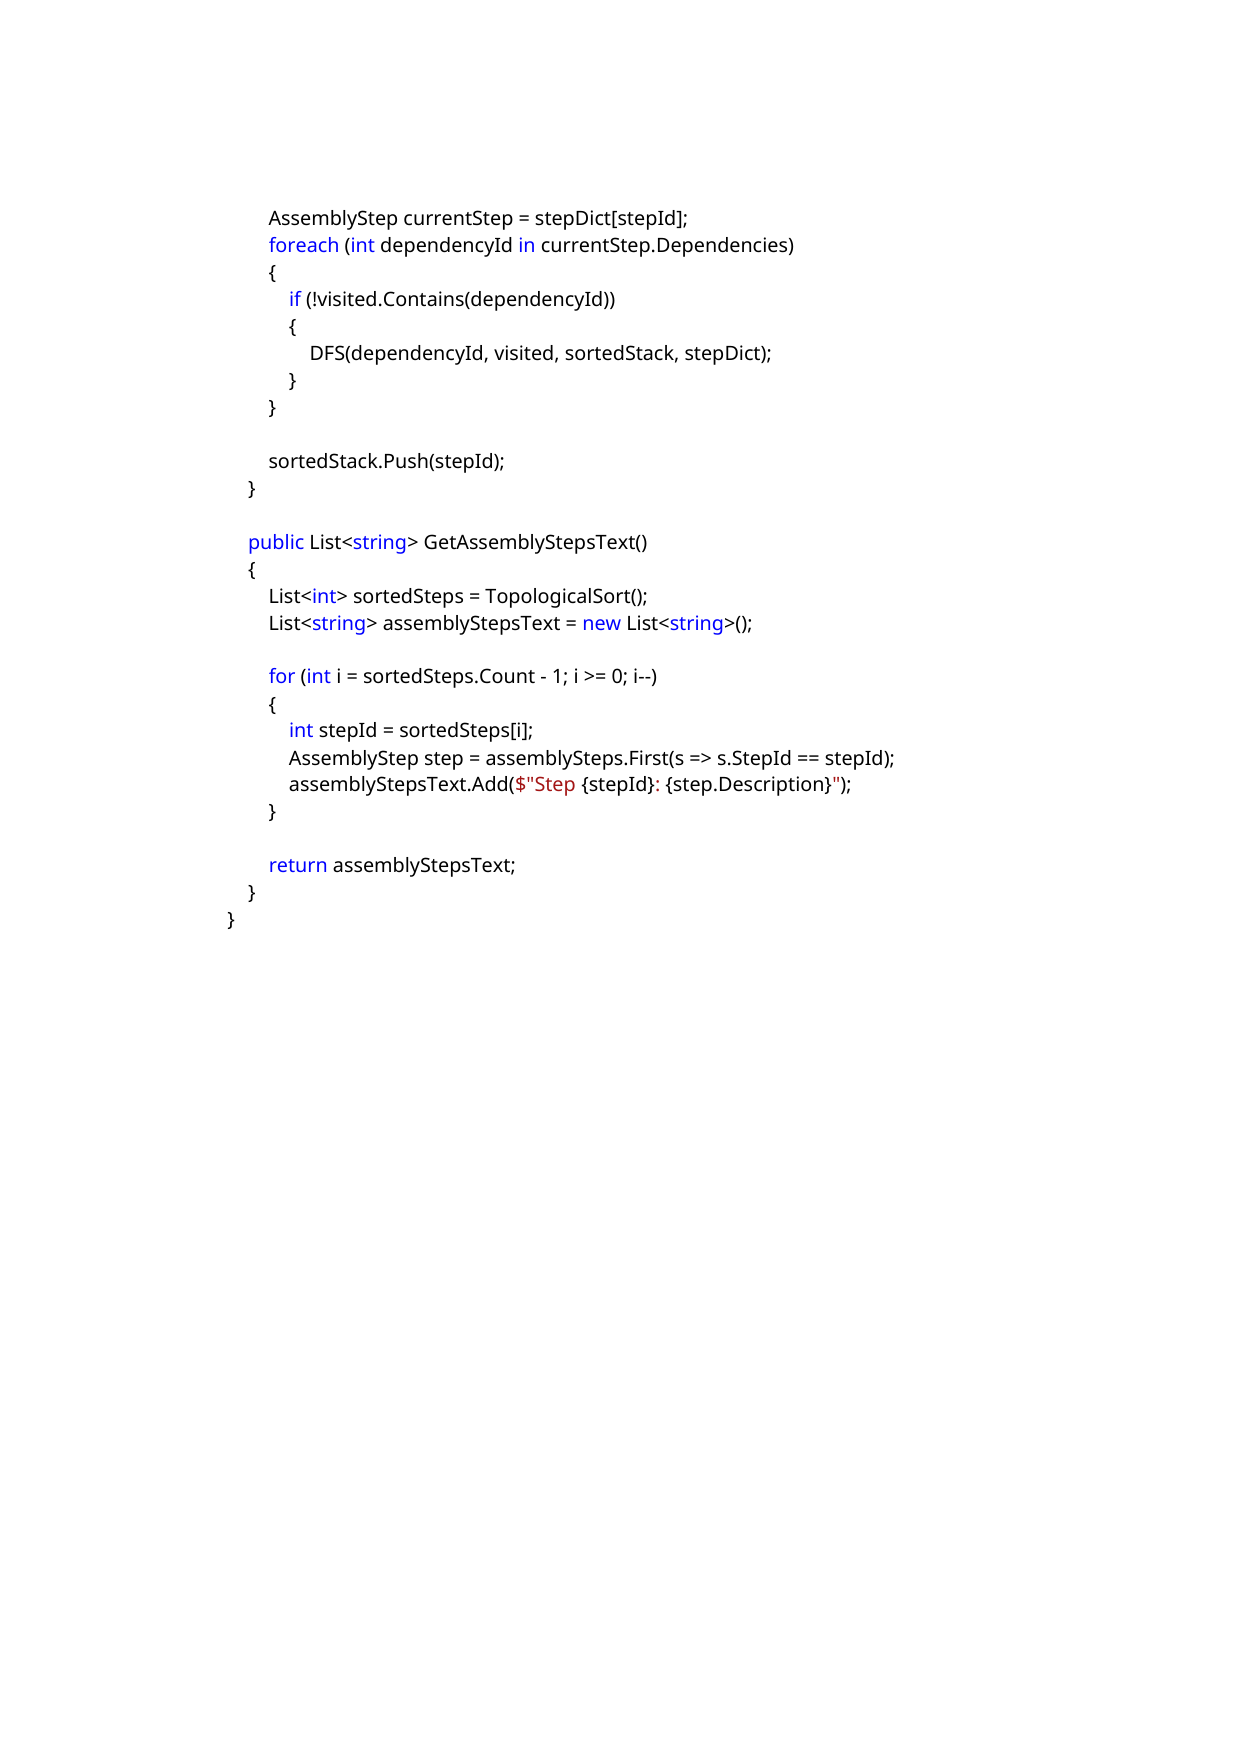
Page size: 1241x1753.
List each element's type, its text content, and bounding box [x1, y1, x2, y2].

text { [207, 258, 1093, 285]
text } [207, 798, 1093, 825]
text AssemblyStep currentStep = stepDict[stepId]; [207, 204, 1093, 231]
text } [207, 393, 1093, 420]
text DFS(dependencyId, visited, sortedStack, stepDict); [207, 339, 1093, 366]
text sortedStack.Push(stepId); [207, 447, 1093, 474]
text { [207, 312, 1093, 339]
text } [207, 906, 1093, 933]
text } [207, 366, 1093, 393]
text List<int> sortedSteps = TopologicalSort(); [207, 582, 1093, 609]
text assemblyStepsText.Add($"Step {stepId}: {step.Description}"); [207, 771, 1093, 798]
text List<string> assemblyStepsText = new List<string>(); [207, 609, 1093, 636]
text { [207, 555, 1093, 582]
text } [207, 474, 1093, 501]
text foreach (int dependencyId in currentStep.Dependencies) [207, 231, 1093, 258]
text return assemblyStepsText; [207, 852, 1093, 879]
text for (int i = sortedSteps.Count - 1; i >= 0; i--) [207, 663, 1093, 690]
text public List<string> GetAssemblyStepsText() [207, 528, 1093, 555]
text { [207, 690, 1093, 717]
text AssemblyStep step = assemblySteps.First(s => s.StepId == stepId); [207, 744, 1093, 771]
text int stepId = sortedSteps[i]; [207, 717, 1093, 744]
text if (!visited.Contains(dependencyId)) [207, 285, 1093, 312]
text } [207, 879, 1093, 906]
